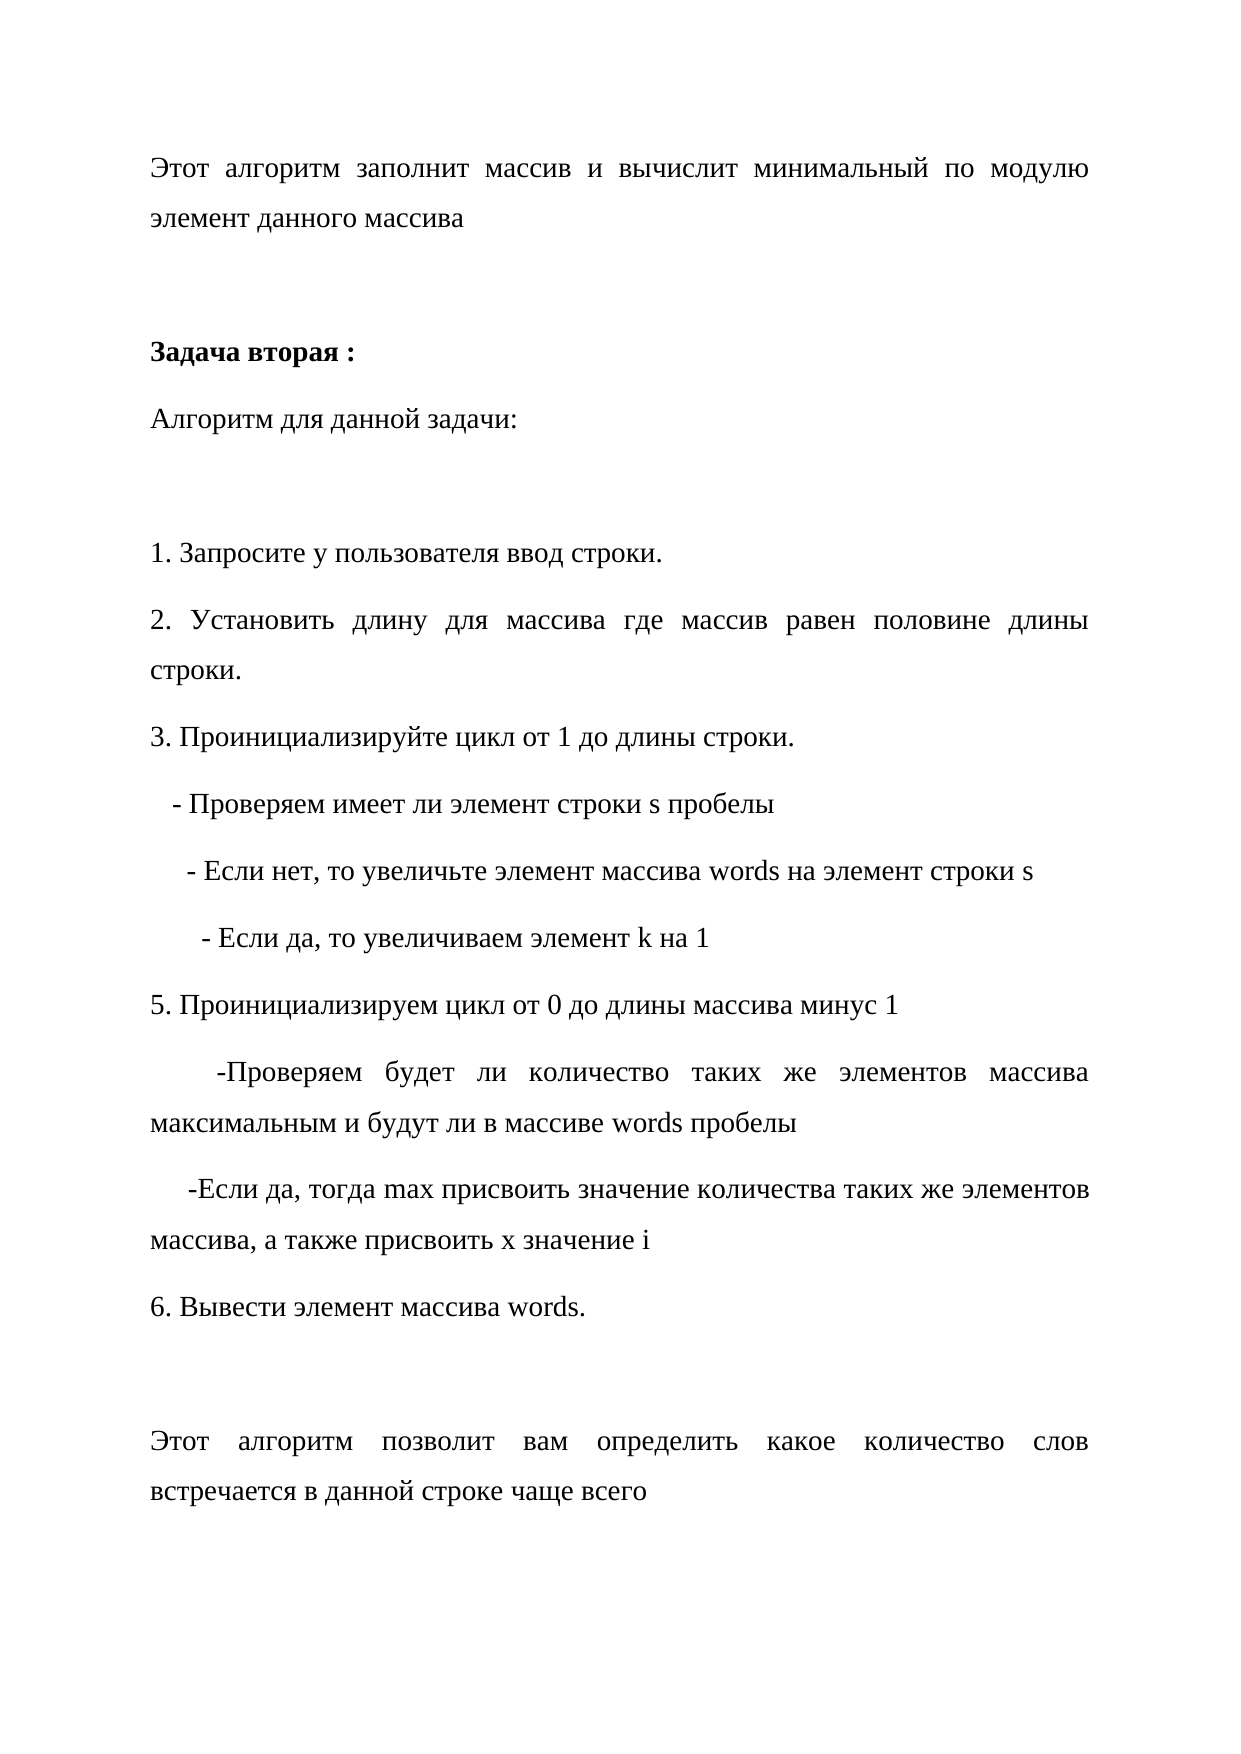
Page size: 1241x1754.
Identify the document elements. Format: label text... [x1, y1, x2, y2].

text - Проверяем имеет ли элемент строки s пробелы [150, 786, 1090, 820]
text - Если да, то увеличиваем элемент k на 1 [150, 920, 1090, 954]
text Этот алгоритм позволит вам определить какое количество слов встречается в данной строке чаще всего [150, 1423, 1090, 1507]
text Задача вторая : [150, 334, 1090, 368]
text - Если нет, то увеличьте элемент массива words на элемент строки s [150, 853, 1090, 887]
text Алгоритм для данной задачи: [150, 401, 1090, 435]
text -Проверяем будет ли количество таких же элементов массива максимальным и будут ли в массиве words пробелы [150, 1054, 1090, 1138]
text 2. Установить длину для массива где массив равен половине длины строки. [150, 602, 1090, 686]
text Этот алгоритм заполнит массив и вычислит минимальный по модулю элемент данного массива [150, 150, 1090, 234]
text -Если да, тогда max присвоить значение количества таких же элементов массива, а также присвоить x значение i [150, 1172, 1090, 1256]
text 3. Проинициализируйте цикл от 1 до длины строки. [150, 719, 1090, 753]
text 1. Запросите у пользователя ввод строки. [150, 535, 1090, 569]
text 5. Проинициализируем цикл от 0 до длины массива минус 1 [150, 987, 1090, 1021]
text 6. Вывести элемент массива words. [150, 1289, 1090, 1322]
